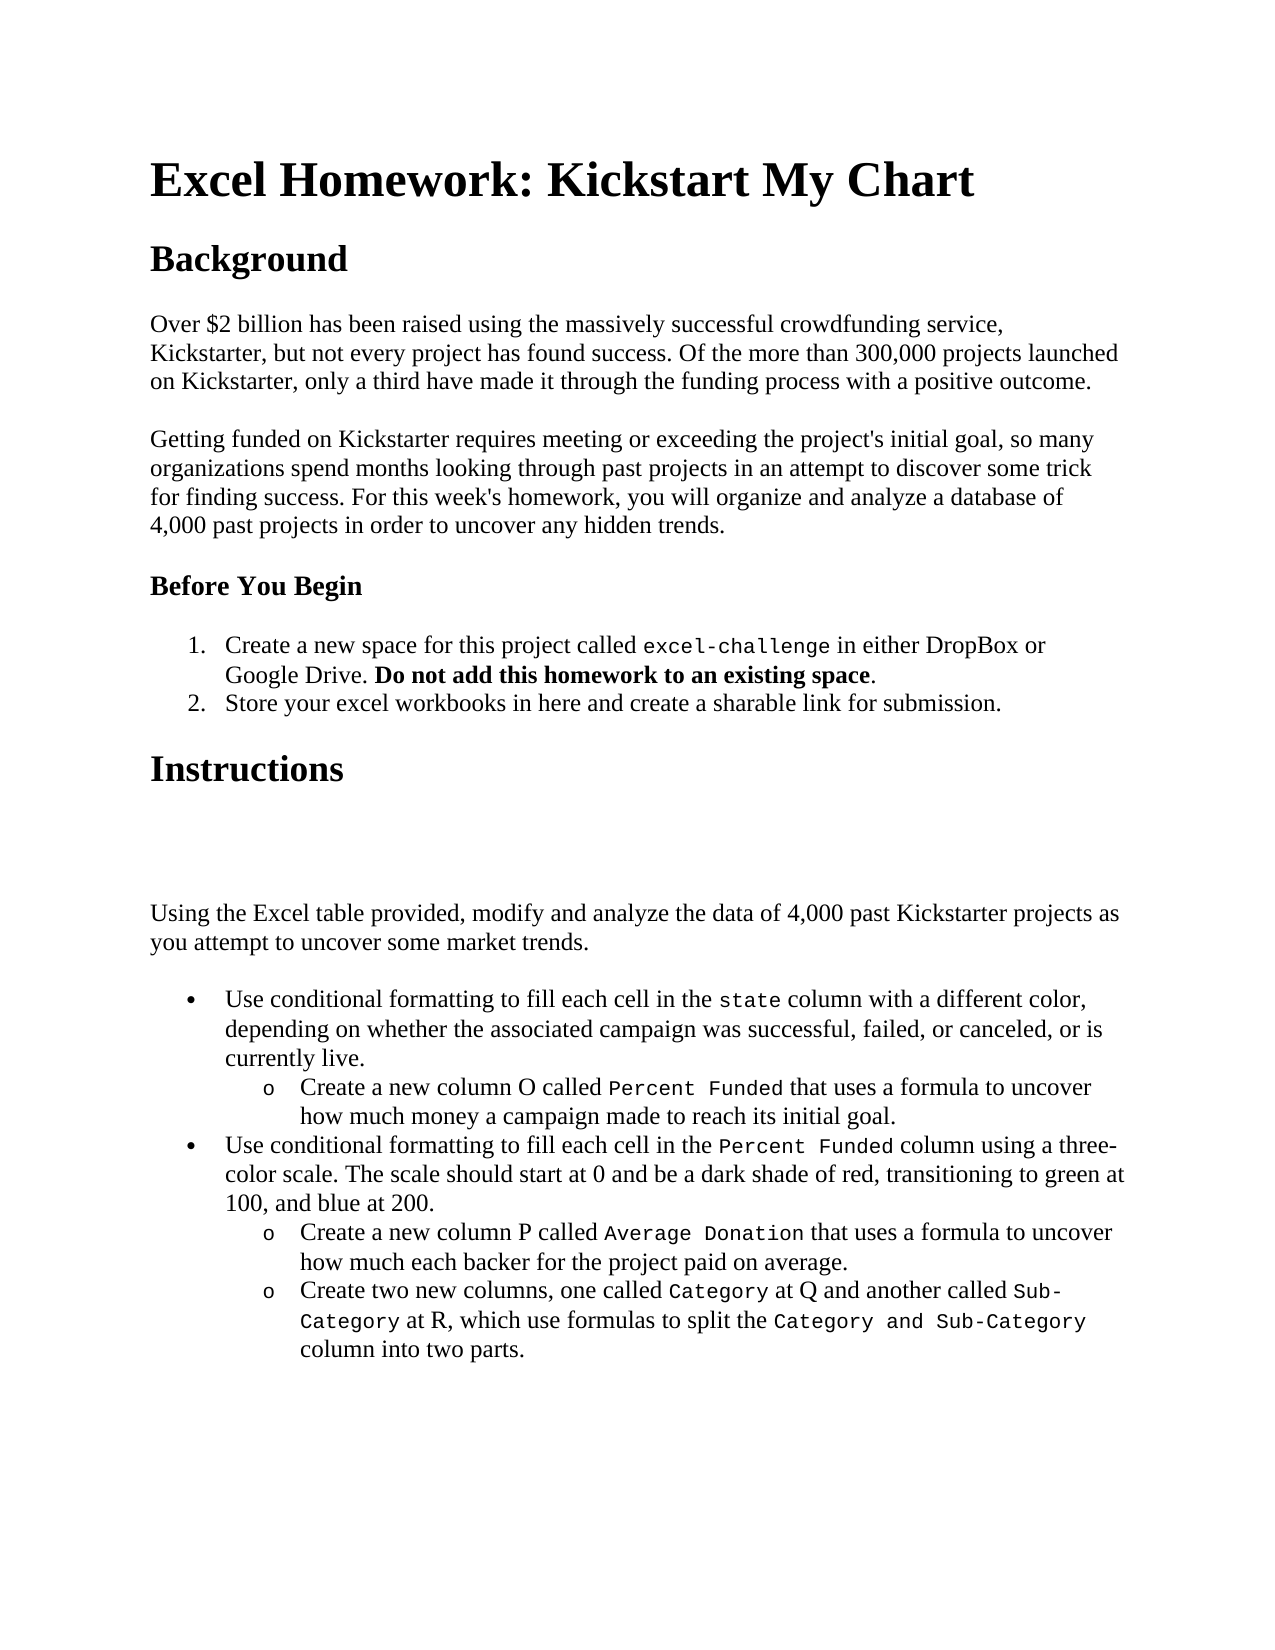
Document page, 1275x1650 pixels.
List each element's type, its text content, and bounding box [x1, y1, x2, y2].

list Create a new space for this project called excel-challenge in either DropBox or Google Drive. Do not add this homework to an existing space. [187, 630, 1125, 688]
text Instructions [150, 746, 1125, 789]
list Store your excel workbooks in here and create a sharable link for submission. [187, 688, 1125, 717]
list Use conditional formatting to fill each cell in the state column with a different color, depending on whether the associated campaign was successful, failed, or canceled, or is currently live. [187, 984, 1125, 1072]
list Create a new column O called Percent Funded that uses a formula to uncover how much money a campaign made to reach its initial goal. [262, 1072, 1125, 1130]
list Use conditional formatting to fill each cell in the Percent Funded column using a three-color scale. The scale should start at 0 and be a dark shade of red, transitioning to green at 100, and blue at 200. [187, 1130, 1125, 1217]
text Using the Excel table provided, modify and analyze the data of 4,000 past Kickstarter projects as you attempt to uncover some market trends. [150, 898, 1125, 955]
list Create two new columns, one called Category at Q and another called Sub-Category at R, which use formulas to split the Category and Sub-Category column into two parts. [262, 1275, 1125, 1363]
text Excel Homework: Kickstart My Chart [150, 150, 1125, 207]
text Over $2 billion has been raised using the massively successful crowdfunding service, Kickstarter, but not every project has found success. Of the more than 300,000 projects launched on Kickstarter, only a third have made it through the funding process with a positive outcome. [150, 309, 1125, 395]
list Create a new column P called Average Donation that uses a formula to uncover how much each backer for the project paid on average. [262, 1217, 1125, 1275]
text Getting funded on Kickstarter requires meeting or exceeding the project's initial goal, so many organizations spend months looking through past projects in an attempt to discover some trick for finding success. For this week's homework, you will organize and analyze a database of 4,000 past projects in order to uncover any hidden trends. [150, 424, 1125, 539]
text Before You Begin [150, 568, 1125, 601]
text Background [150, 237, 1125, 280]
